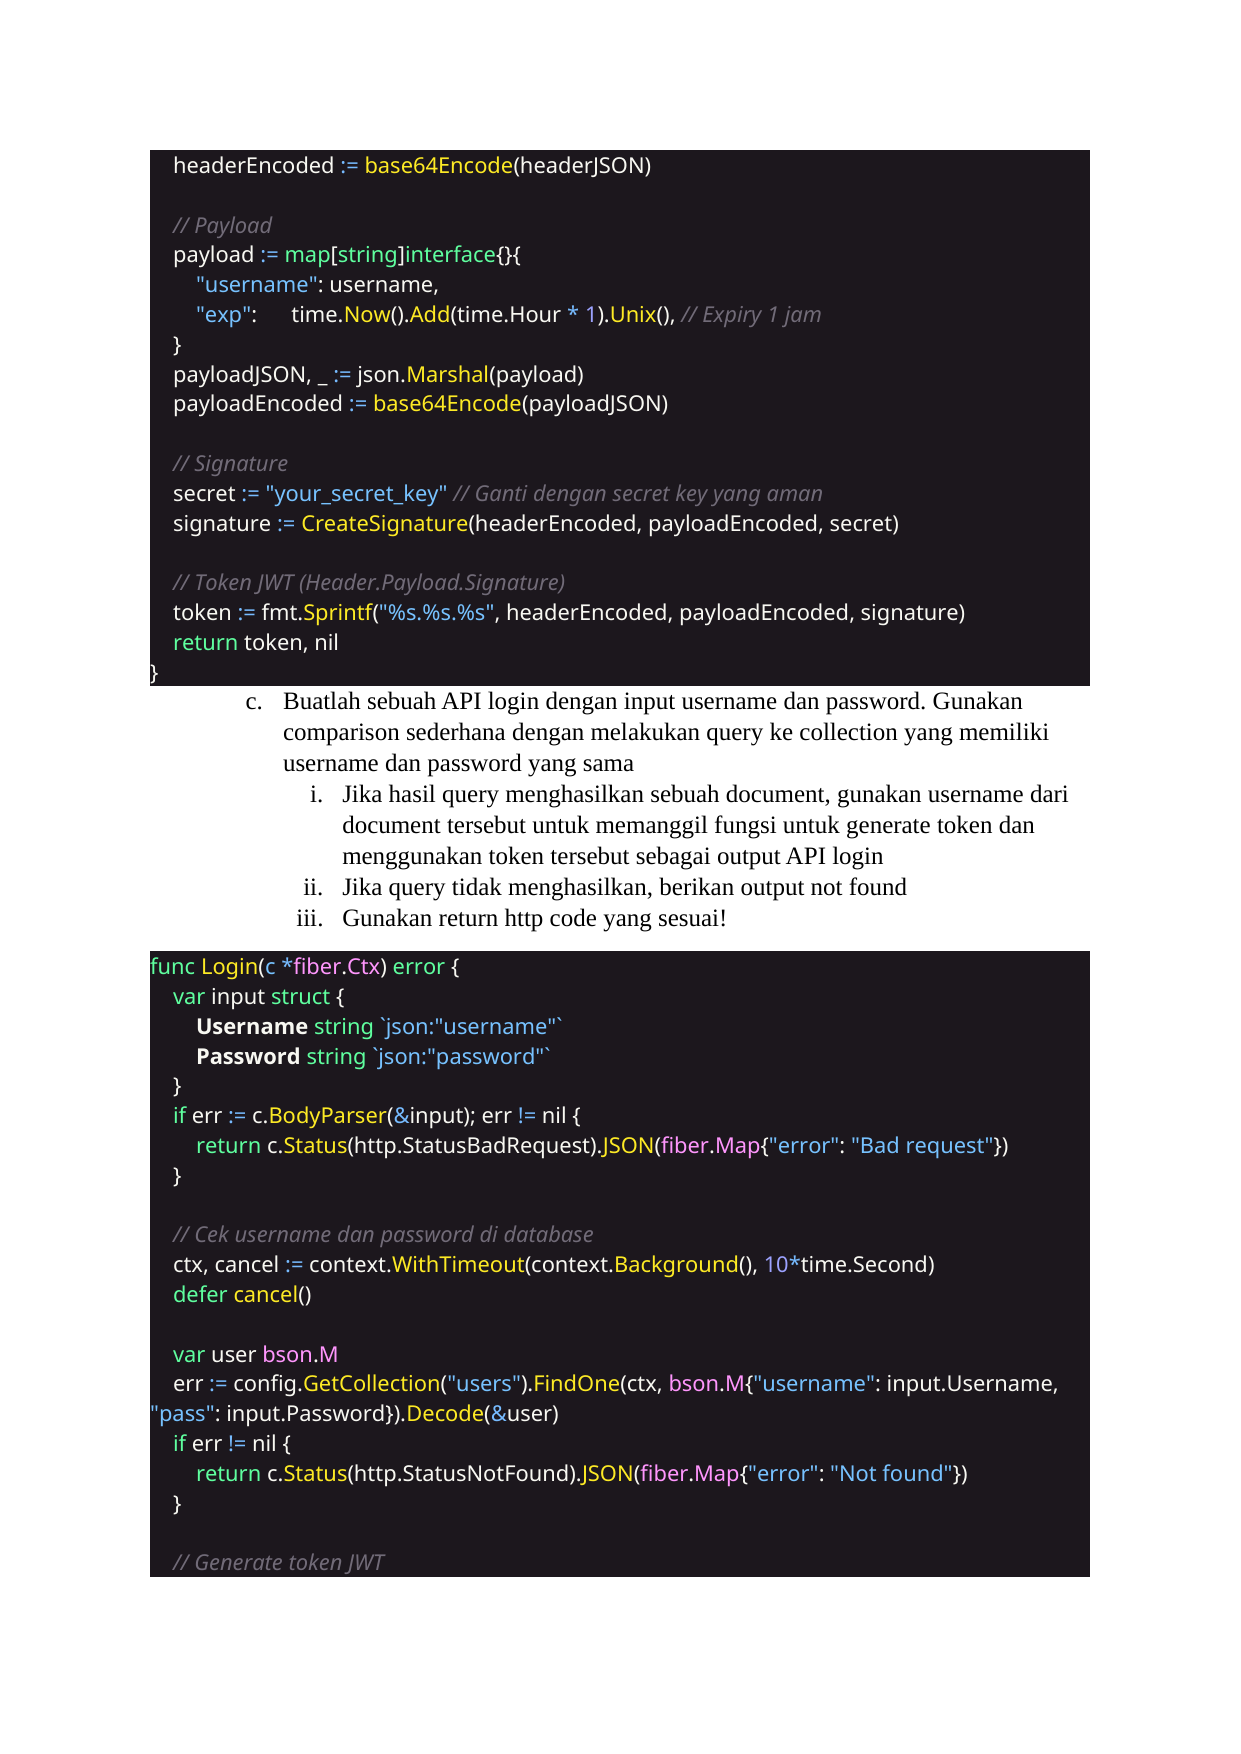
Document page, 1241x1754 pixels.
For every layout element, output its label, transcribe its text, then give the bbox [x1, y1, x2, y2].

text var input struct { [150, 981, 1090, 1011]
text return c.Status(http.StatusNotFound).JSON(fiber.Map{"error": "Not found"}) [150, 1458, 1090, 1487]
text Username string `json:"username"` [150, 1011, 1090, 1041]
text // Payload [150, 209, 1090, 239]
text } [150, 656, 1090, 686]
text return token, nil [150, 627, 1090, 656]
text payloadJSON, _ := json.Marshal(payload) [150, 358, 1090, 388]
text // Cek username dan password di database [150, 1219, 1090, 1249]
text } [150, 329, 1090, 358]
text // Signature [150, 448, 1090, 478]
text // Token JWT (Header.Payload.Signature) [150, 567, 1090, 597]
text } [150, 1487, 1090, 1517]
list Gunakan return http code yang sesuai! [323, 903, 1090, 932]
list Jika hasil query menghasilkan sebuah document, gunakan username dari document tersebut untuk memanggil fungsi untuk generate token dan menggunakan token tersebut sebagai output API login [323, 779, 1090, 870]
text headerEncoded := base64Encode(headerJSON) [150, 150, 1090, 180]
text } [150, 1070, 1090, 1100]
text "exp": time.Now().Add(time.Hour * 1).Unix(), // Expiry 1 jam [150, 299, 1090, 329]
text var user bson.M [150, 1338, 1090, 1368]
text if err := c.BodyParser(&input); err != nil { [150, 1100, 1090, 1130]
text secret := "your_secret_key" // Ganti dengan secret key yang aman [150, 478, 1090, 507]
text payload := map[string]interface{}{ [150, 239, 1090, 269]
text defer cancel() [150, 1279, 1090, 1309]
text Password string `json:"password"` [150, 1041, 1090, 1070]
text err := config.GetCollection("users").FindOne(ctx, bson.M{"username": input.Username, "pass": input.Password}).Decode(&user) [150, 1368, 1090, 1428]
text token := fmt.Sprintf("%s.%s.%s", headerEncoded, payloadEncoded, signature) [150, 597, 1090, 627]
text signature := CreateSignature(headerEncoded, payloadEncoded, secret) [150, 507, 1090, 537]
text "username": username, [150, 269, 1090, 299]
list Jika query tidak menghasilkan, berikan output not found [323, 872, 1090, 901]
text payloadEncoded := base64Encode(payloadJSON) [150, 388, 1090, 418]
text // Generate token JWT [150, 1547, 1090, 1577]
text return c.Status(http.StatusBadRequest).JSON(fiber.Map{"error": "Bad request"}) [150, 1130, 1090, 1160]
list Buatlah sebuah API login dengan input username dan password. Gunakan comparison sederhana dengan melakukan query ke collection yang memiliki username dan password yang sama [245, 686, 1090, 777]
text ctx, cancel := context.WithTimeout(context.Background(), 10*time.Second) [150, 1249, 1090, 1279]
text if err != nil { [150, 1428, 1090, 1458]
text func Login(c *fiber.Ctx) error { [150, 951, 1090, 981]
text } [150, 1160, 1090, 1189]
